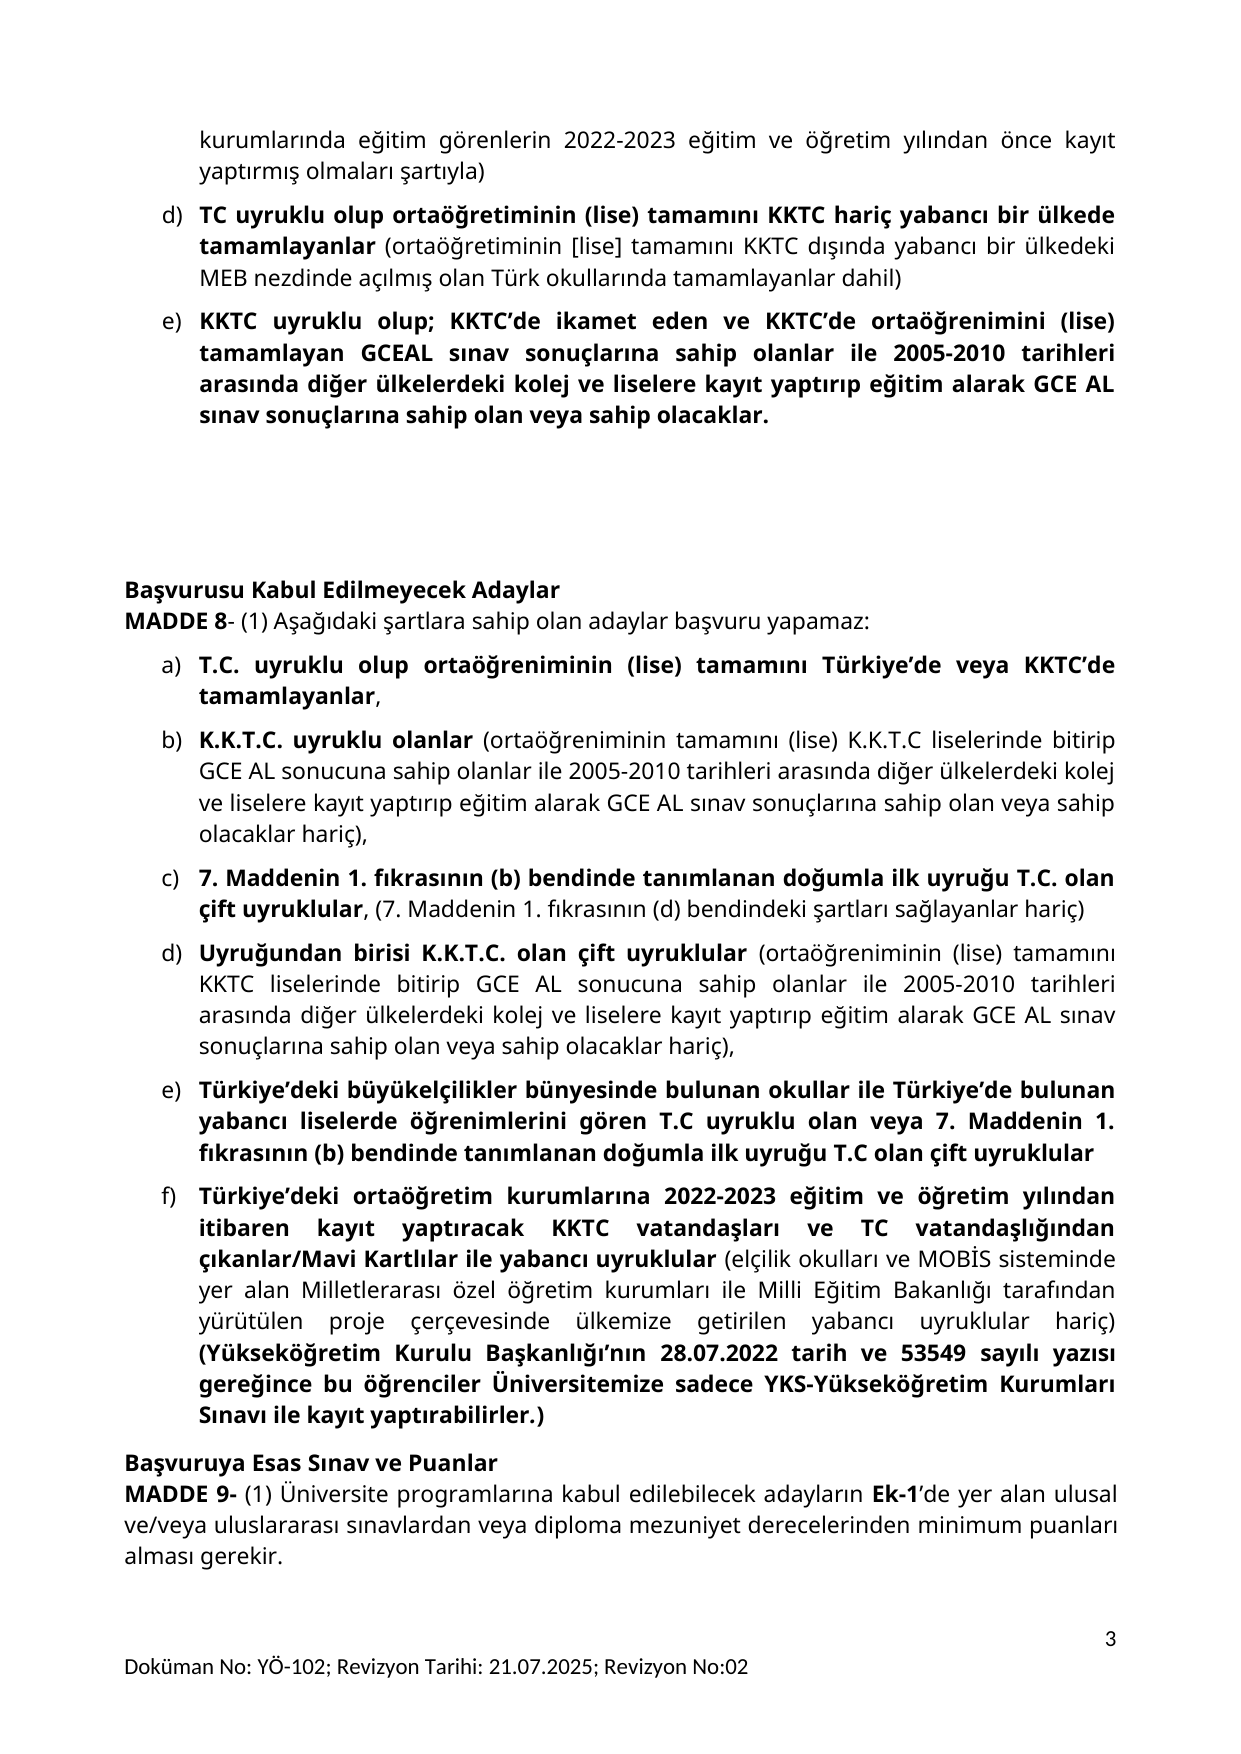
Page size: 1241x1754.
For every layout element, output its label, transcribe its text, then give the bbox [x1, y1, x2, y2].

list K.K.T.C. uyruklu olanlar (ortaöğreniminin tamamını (lise) K.K.T.C liselerinde bitirip GCE AL sonucuna sahip olanlar ile 2005-2010 tarihleri arasında diğer ülkelerdeki kolej ve liselere kayıt yaptırıp eğitim alarak GCE AL sınav sonuçlarına sahip olan veya sahip olacaklar hariç), [161, 724, 1116, 849]
text Başvurusu Kabul Edilmeyecek Adaylar [124, 574, 1116, 605]
list 7. Maddenin 1. fıkrasının (b) bendinde tanımlanan doğumla ilk uyruğu T.C. olan çift uyruklular, (7. Maddenin 1. fıkrasının (d) bendindeki şartları sağlayanlar hariç) [161, 862, 1116, 924]
list Türkiye’deki ortaöğretim kurumlarına 2022-2023 eğitim ve öğretim yılından itibaren kayıt yaptıracak KKTC vatandaşları ve TC vatandaşlığından çıkanlar/Mavi Kartlılar ile yabancı uyruklular (elçilik okulları ve MOBİS sisteminde yer alan Milletlerarası özel öğretim kurumları ile Milli Eğitim Bakanlığı tarafından yürütülen proje çerçevesinde ülkemize getirilen yabancı uyruklular hariç) (Yükseköğretim Kurulu Başkanlığı’nın 28.07.2022 tarih ve 53549 sayılı yazısı gereğince bu öğrenciler Üniversitemize sadece YKS-Yükseköğretim Kurumları Sınavı ile kayıt yaptırabilirler.) [161, 1180, 1116, 1430]
text MADDE 9- (1) Üniversite programlarına kabul edilebilecek adayların Ek-1’de yer alan ulusal ve/veya uluslararası sınavlardan veya diploma mezuniyet derecelerinden minimum puanları alması gerekir. [124, 1478, 1119, 1572]
list T.C. uyruklu olup ortaöğreniminin (lise) tamamını Türkiye’de veya KKTC’de tamamlayanlar, [161, 649, 1116, 712]
list KKTC uyruklu olup; KKTC’de ikamet eden ve KKTC’de ortaöğrenimini (lise) tamamlayan GCEAL sınav sonuçlarına sahip olanlar ile 2005-2010 tarihleri arasında diğer ülkelerdeki kolej ve liselere kayıt yaptırıp eğitim alarak GCE AL sınav sonuçlarına sahip olan veya sahip olacaklar. [162, 305, 1116, 430]
text MADDE 8- (1) Aşağıdaki şartlara sahip olan adaylar başvuru yapamaz: [124, 605, 1116, 637]
list TC uyruklu olup ortaöğretiminin (lise) tamamını KKTC hariç yabancı bir ülkede tamamlayanlar (ortaöğretiminin [lise] tamamını KKTC dışında yabancı bir ülkedeki MEB nezdinde açılmış olan Türk okullarında tamamlayanlar dahil) [162, 199, 1116, 293]
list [162, 124, 1116, 187]
list Uyruğundan birisi K.K.T.C. olan çift uyruklular (ortaöğreniminin (lise) tamamını KKTC liselerinde bitirip GCE AL sonucuna sahip olanlar ile 2005-2010 tarihleri arasında diğer ülkelerdeki kolej ve liselere kayıt yaptırıp eğitim alarak GCE AL sınav sonuçlarına sahip olan veya sahip olacaklar hariç), [161, 937, 1116, 1062]
text Başvuruya Esas Sınav ve Puanlar [124, 1439, 1044, 1478]
list Türkiye’deki büyükelçilikler bünyesinde bulunan okullar ile Türkiye’de bulunan yabancı liselerde öğrenimlerini gören T.C uyruklu olan veya 7. Maddenin 1. fıkrasının (b) bendinde tanımlanan doğumla ilk uyruğu T.C olan çift uyruklular [161, 1074, 1116, 1168]
